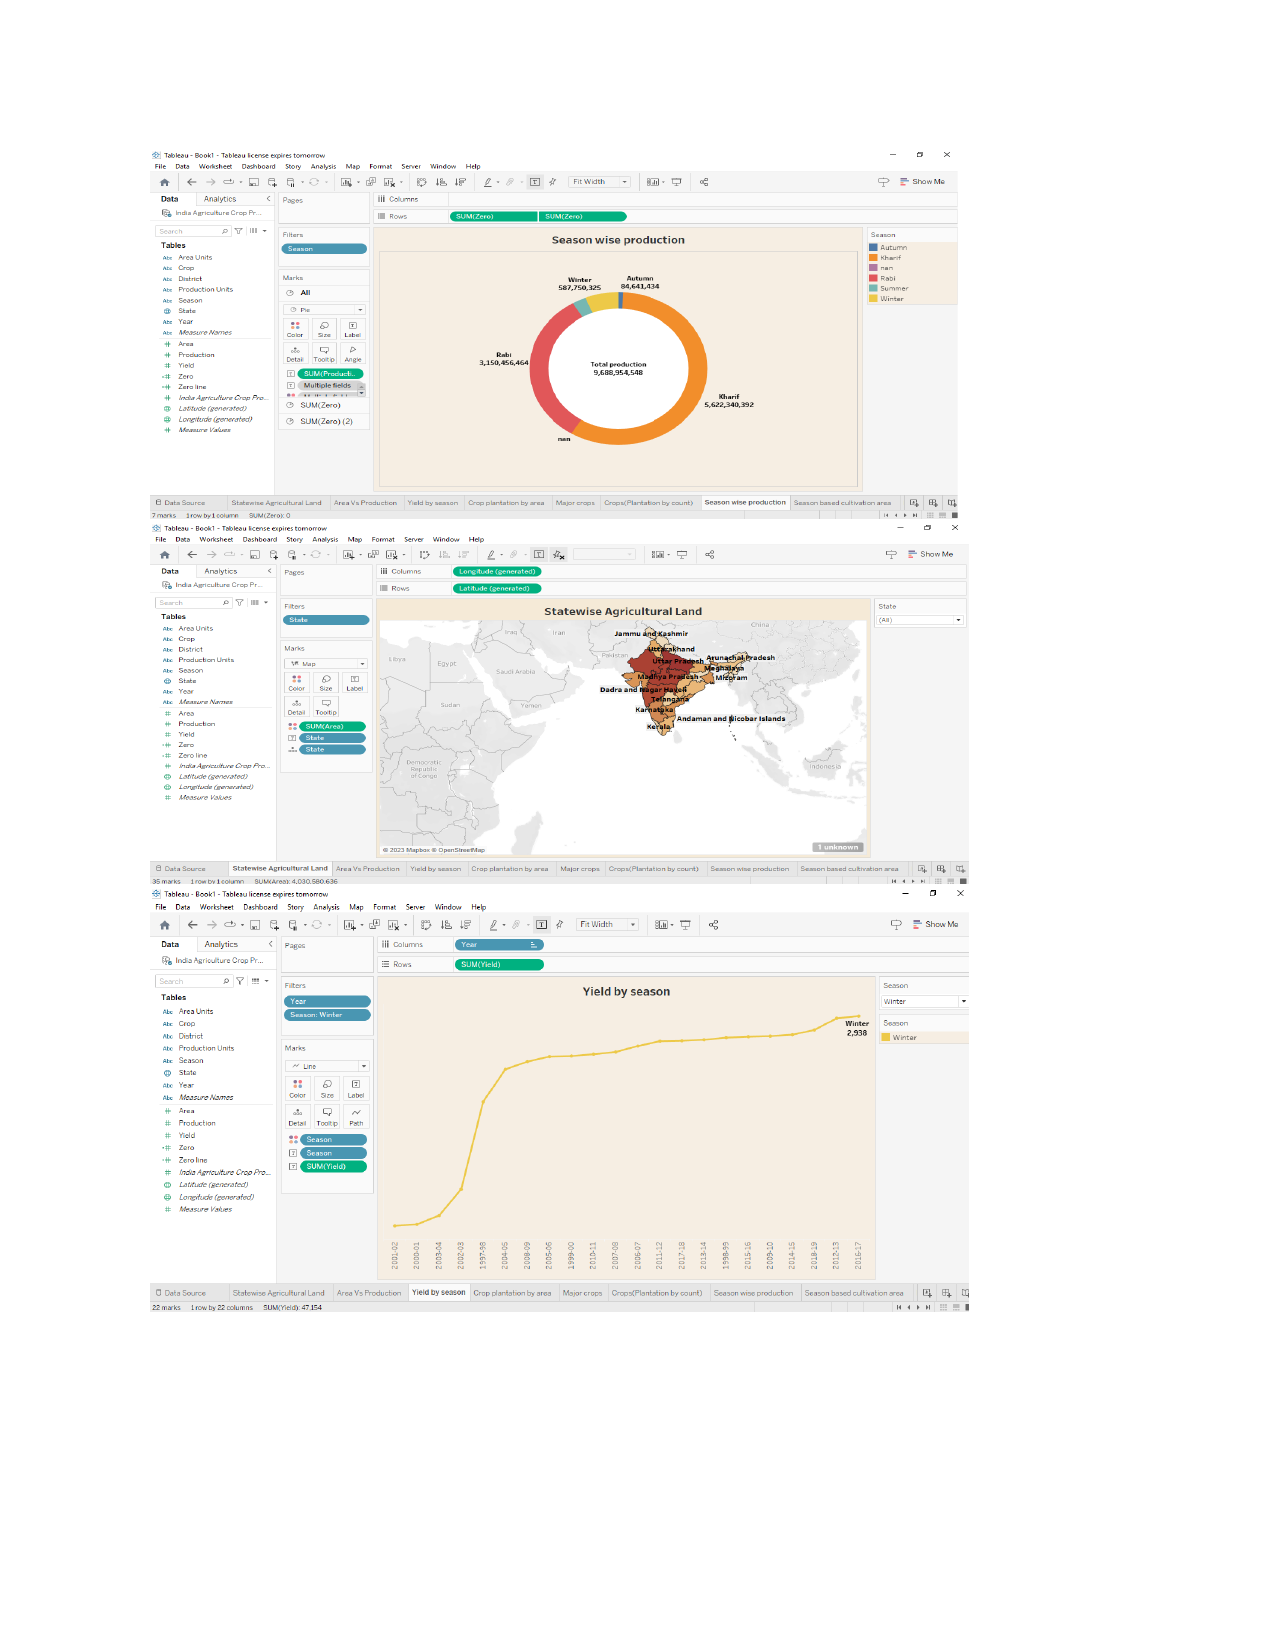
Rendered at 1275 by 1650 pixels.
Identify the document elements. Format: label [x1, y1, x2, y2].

picture [150, 150, 958, 519]
picture [150, 522, 969, 884]
picture [150, 887, 969, 1312]
